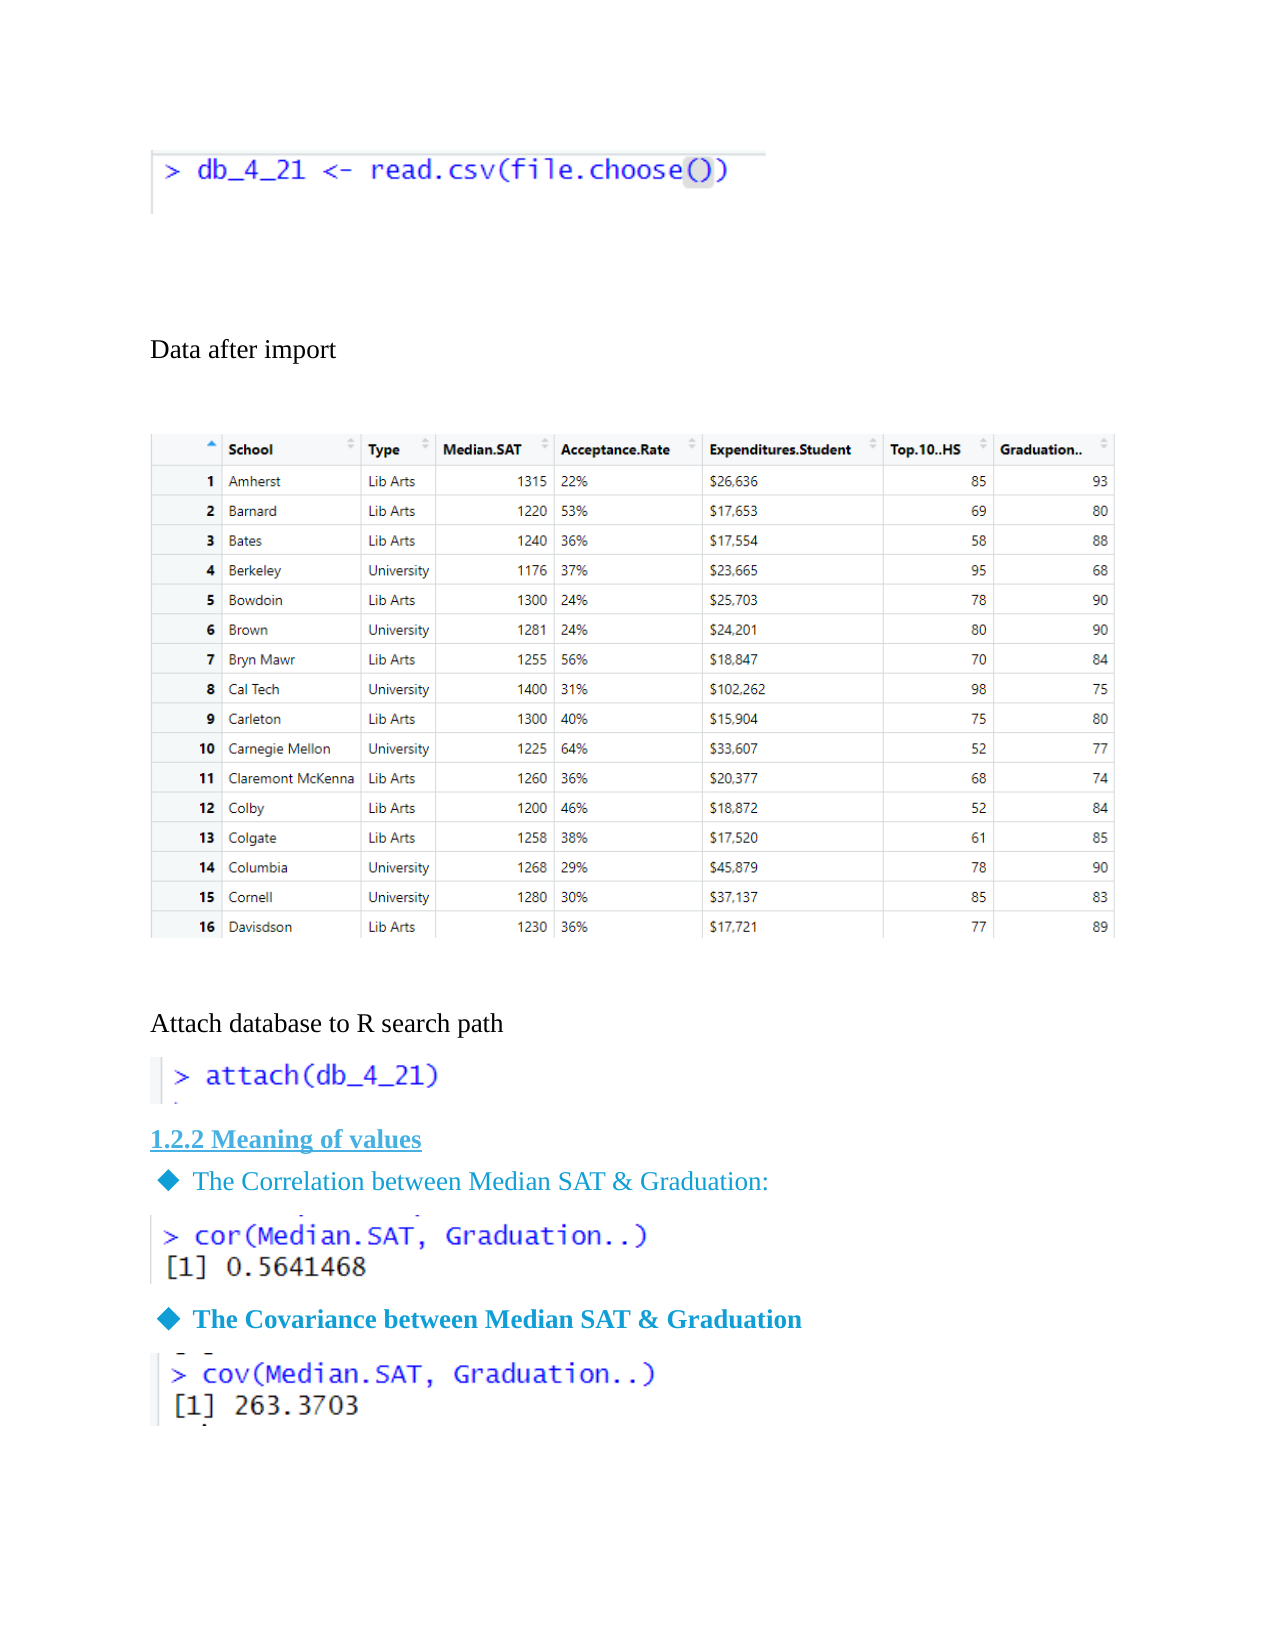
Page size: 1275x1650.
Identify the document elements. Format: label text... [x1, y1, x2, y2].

text Attach database to R search path [150, 1007, 1125, 1038]
picture [150, 1353, 744, 1426]
subtitle 1.2.2 Meaning of values [150, 1123, 1125, 1154]
picture [150, 1057, 757, 1104]
picture [150, 434, 1125, 938]
picture [576, 1180, 584, 1185]
picture [150, 150, 766, 214]
picture [150, 1215, 686, 1284]
text Data after import [150, 334, 1125, 365]
list The Covariance between Median SAT & Graduation [155, 1303, 1125, 1334]
list The Correlation between Median SAT & Graduation: [155, 1165, 1125, 1196]
